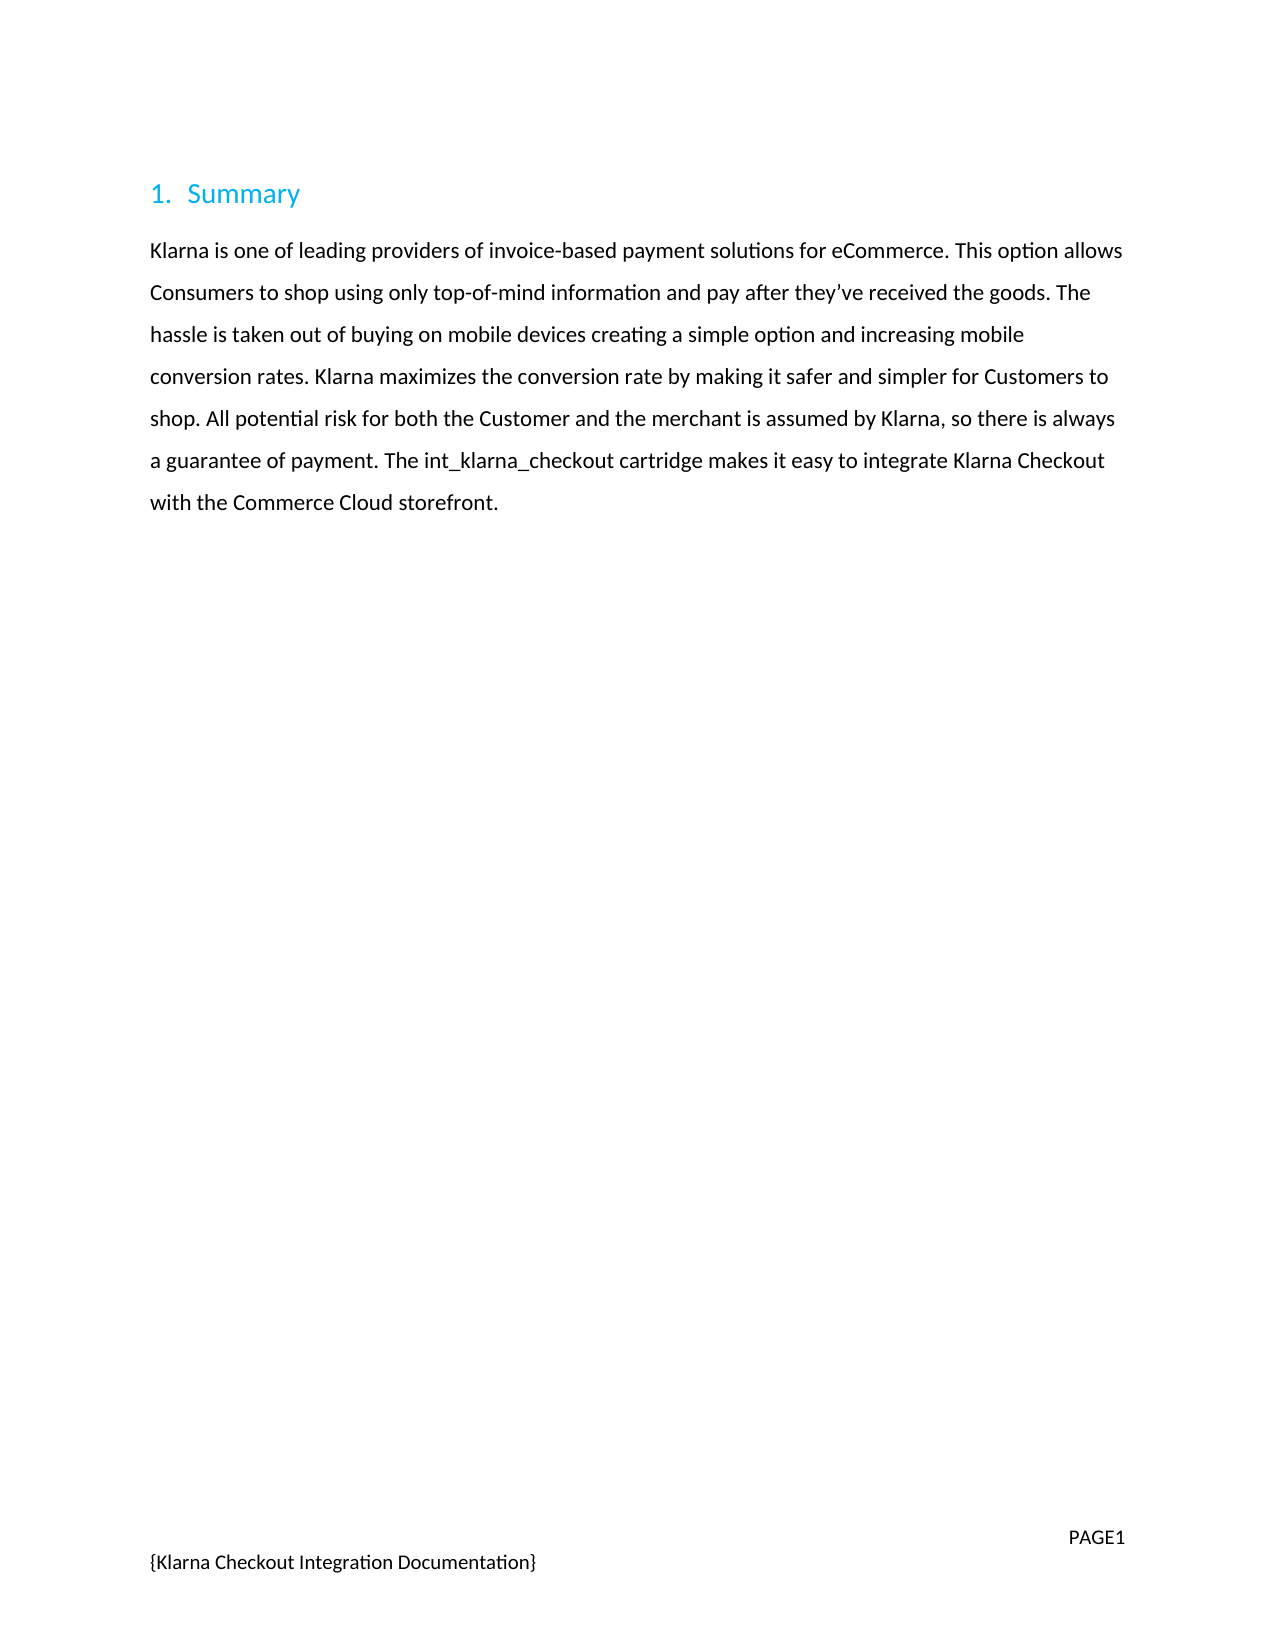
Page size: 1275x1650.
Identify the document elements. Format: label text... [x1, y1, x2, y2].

text Klarna is one of leading providers of invoice-based payment solutions for eCommerce. This option allows Consumers to shop using only top-of-mind information and pay after they’ve received the goods. The hassle is taken out of buying on mobile devices creating a simple option and increasing mobile conversion rates. Klarna maximizes the conversion rate by making it safer and simpler for Customers to shop. All potential risk for both the Customer and the merchant is assumed by Klarna, so there is always a guarantee of payment. The int_klarna_checkout cartridge makes it easy to integrate Klarna Checkout with the Commerce Cloud storefront. [150, 236, 1125, 516]
